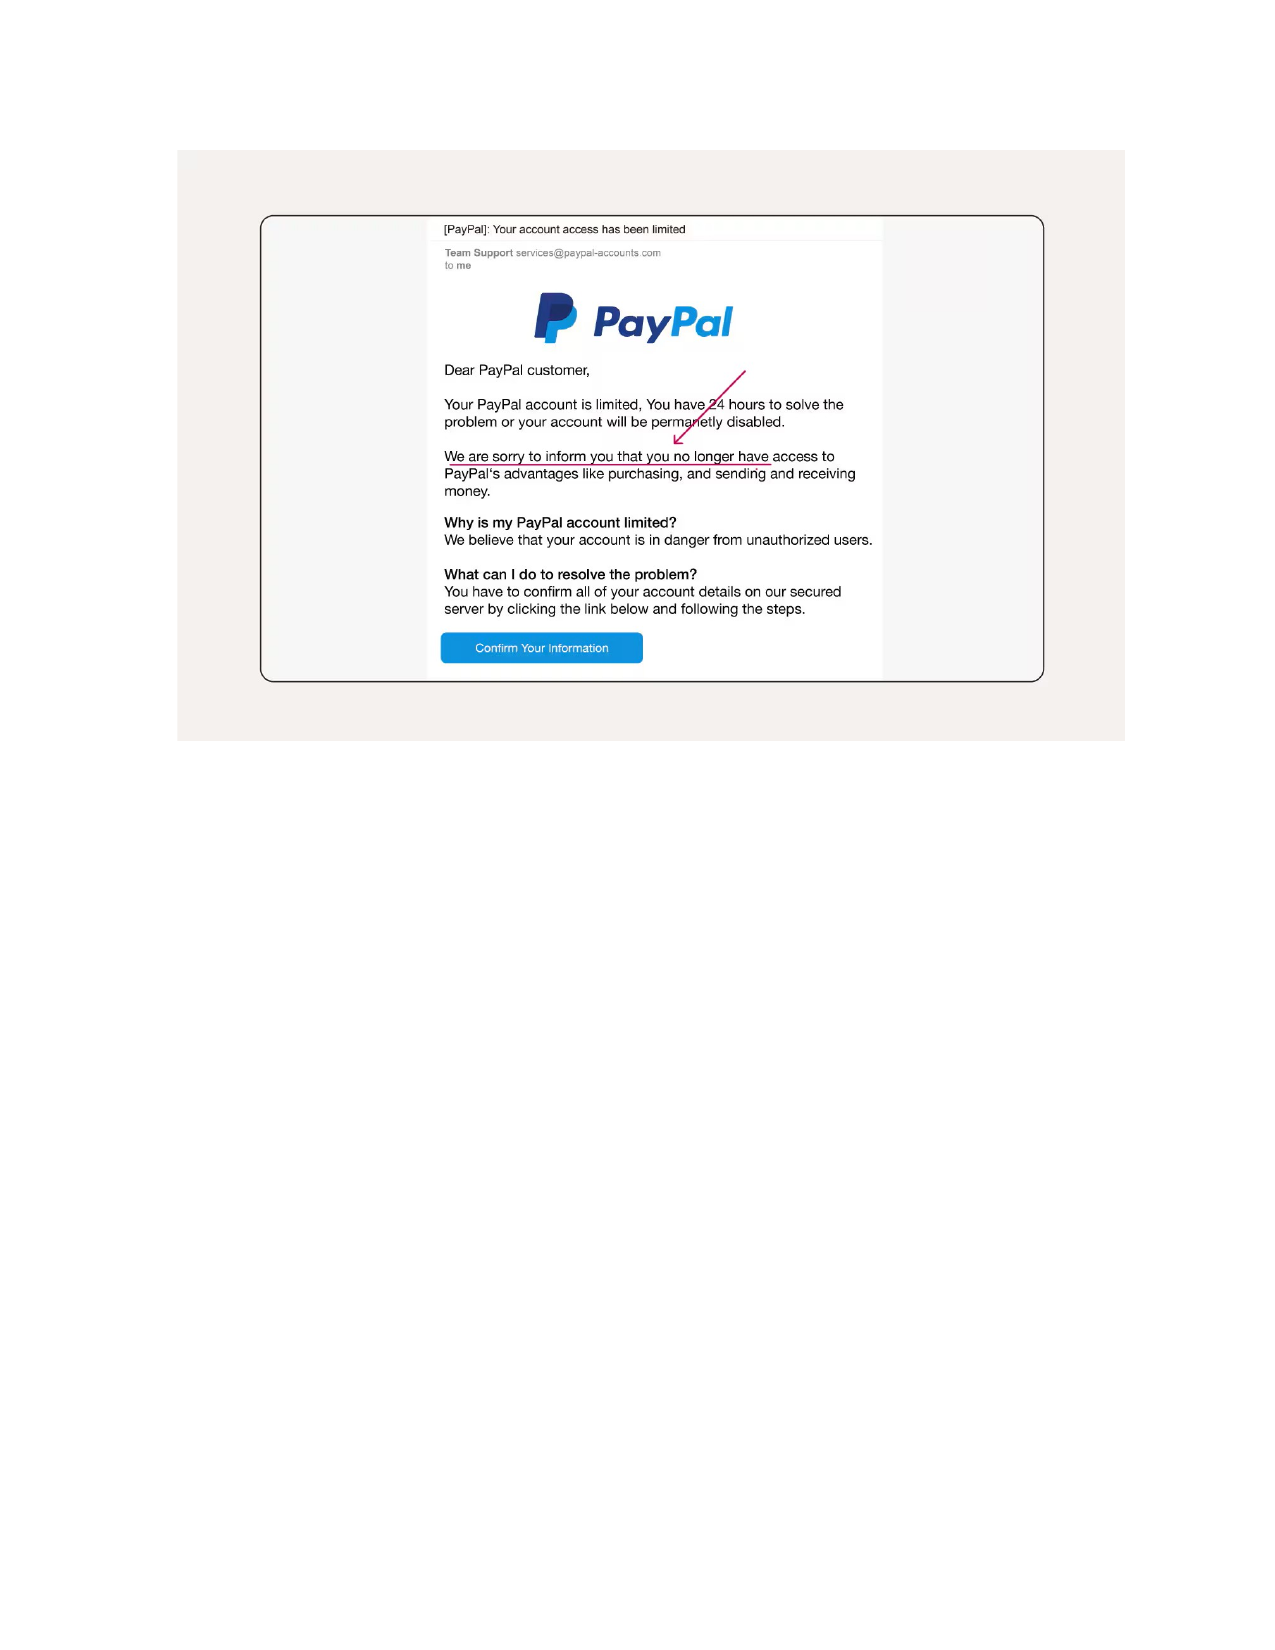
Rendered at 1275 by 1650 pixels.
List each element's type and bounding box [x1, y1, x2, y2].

picture [177, 150, 1125, 741]
